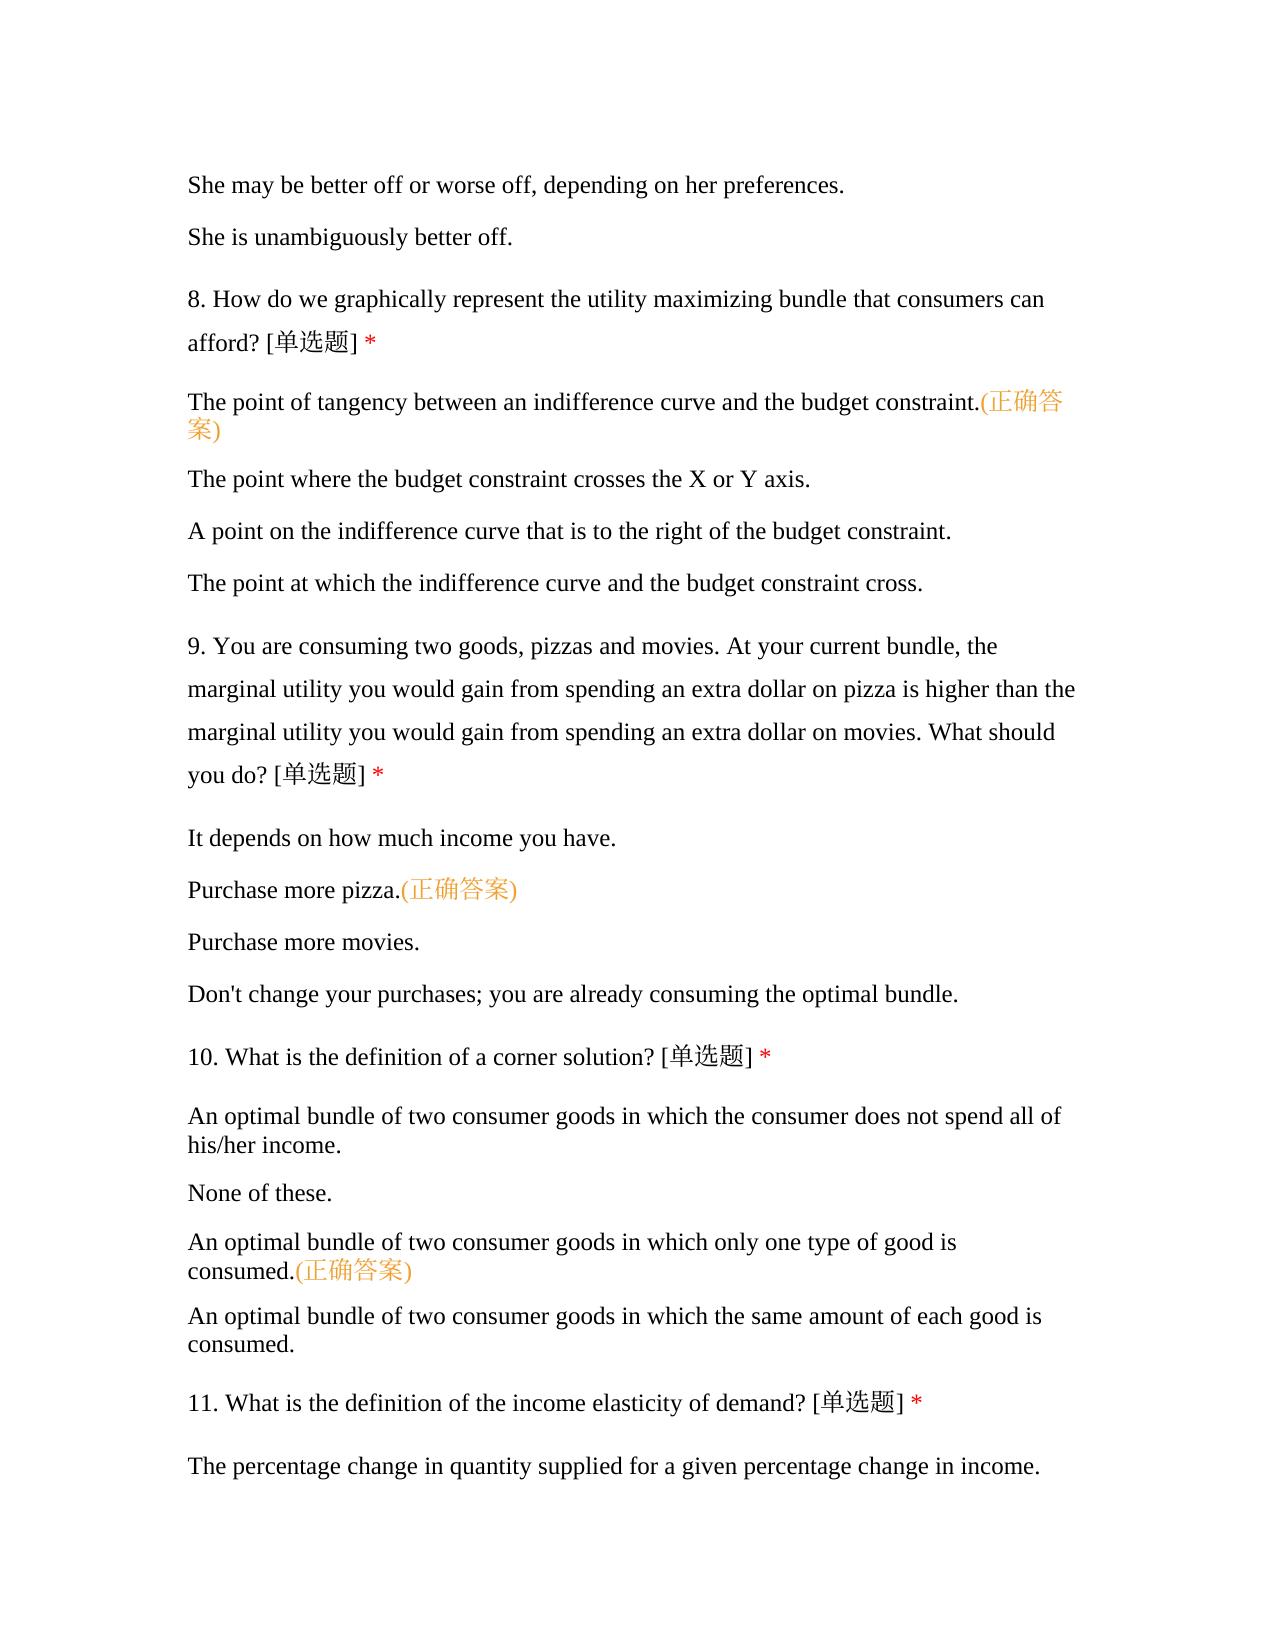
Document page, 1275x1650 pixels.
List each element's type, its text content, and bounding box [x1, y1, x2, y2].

table_header The percentage change in quantity supplied for a given percentage change in income. [177, 1433, 1075, 1484]
table_cell Purchase more pizza.(正确答案) [177, 857, 1075, 908]
table_header The point of tangency between an indifference curve and the budget constraint.(正确答案) [177, 372, 1075, 444]
table_cell Purchase more movies. [177, 909, 1075, 960]
table_header An optimal bundle of two consumer goods in which the consumer does not spend all of his/her income. [177, 1087, 1075, 1159]
text 10. What is the definition of a corner solution? [单选题] * [187, 1042, 1087, 1071]
table_cell An optimal bundle of two consumer goods in which the same amount of each good is consumed. [177, 1286, 1075, 1358]
table_cell None of these. [177, 1161, 1075, 1211]
table_cell Don't change your purchases; you are already consuming the optimal bundle. [177, 961, 1075, 1012]
table_cell She is unambiguously better off. [177, 204, 1075, 254]
text 9. You are consuming two goods, pizzas and movies. At your current bundle, the marginal utility you would gain from spending an extra dollar on pizza is higher than the marginal utility you would gain from spending an extra dollar on movies. What should you do? [单选题] * [187, 631, 1087, 789]
text 8. How do we graphically represent the utility maximizing bundle that consumers can afford? [单选题] * [187, 284, 1087, 356]
table_cell An optimal bundle of two consumer goods in which only one type of good is consumed.(正确答案) [177, 1213, 1075, 1284]
table_header It depends on how much income you have. [177, 805, 1075, 856]
table_cell She may be better off or worse off, depending on her preferences. [177, 152, 1075, 202]
table_cell A point on the indifference curve that is to the right of the budget constraint. [177, 498, 1075, 548]
text 11. What is the definition of the income elasticity of demand? [单选题] * [187, 1388, 1087, 1417]
table_cell The point where the budget constraint crosses the X or Y axis. [177, 446, 1075, 496]
table_cell The point at which the indifference curve and the budget constraint cross. [177, 550, 1075, 601]
